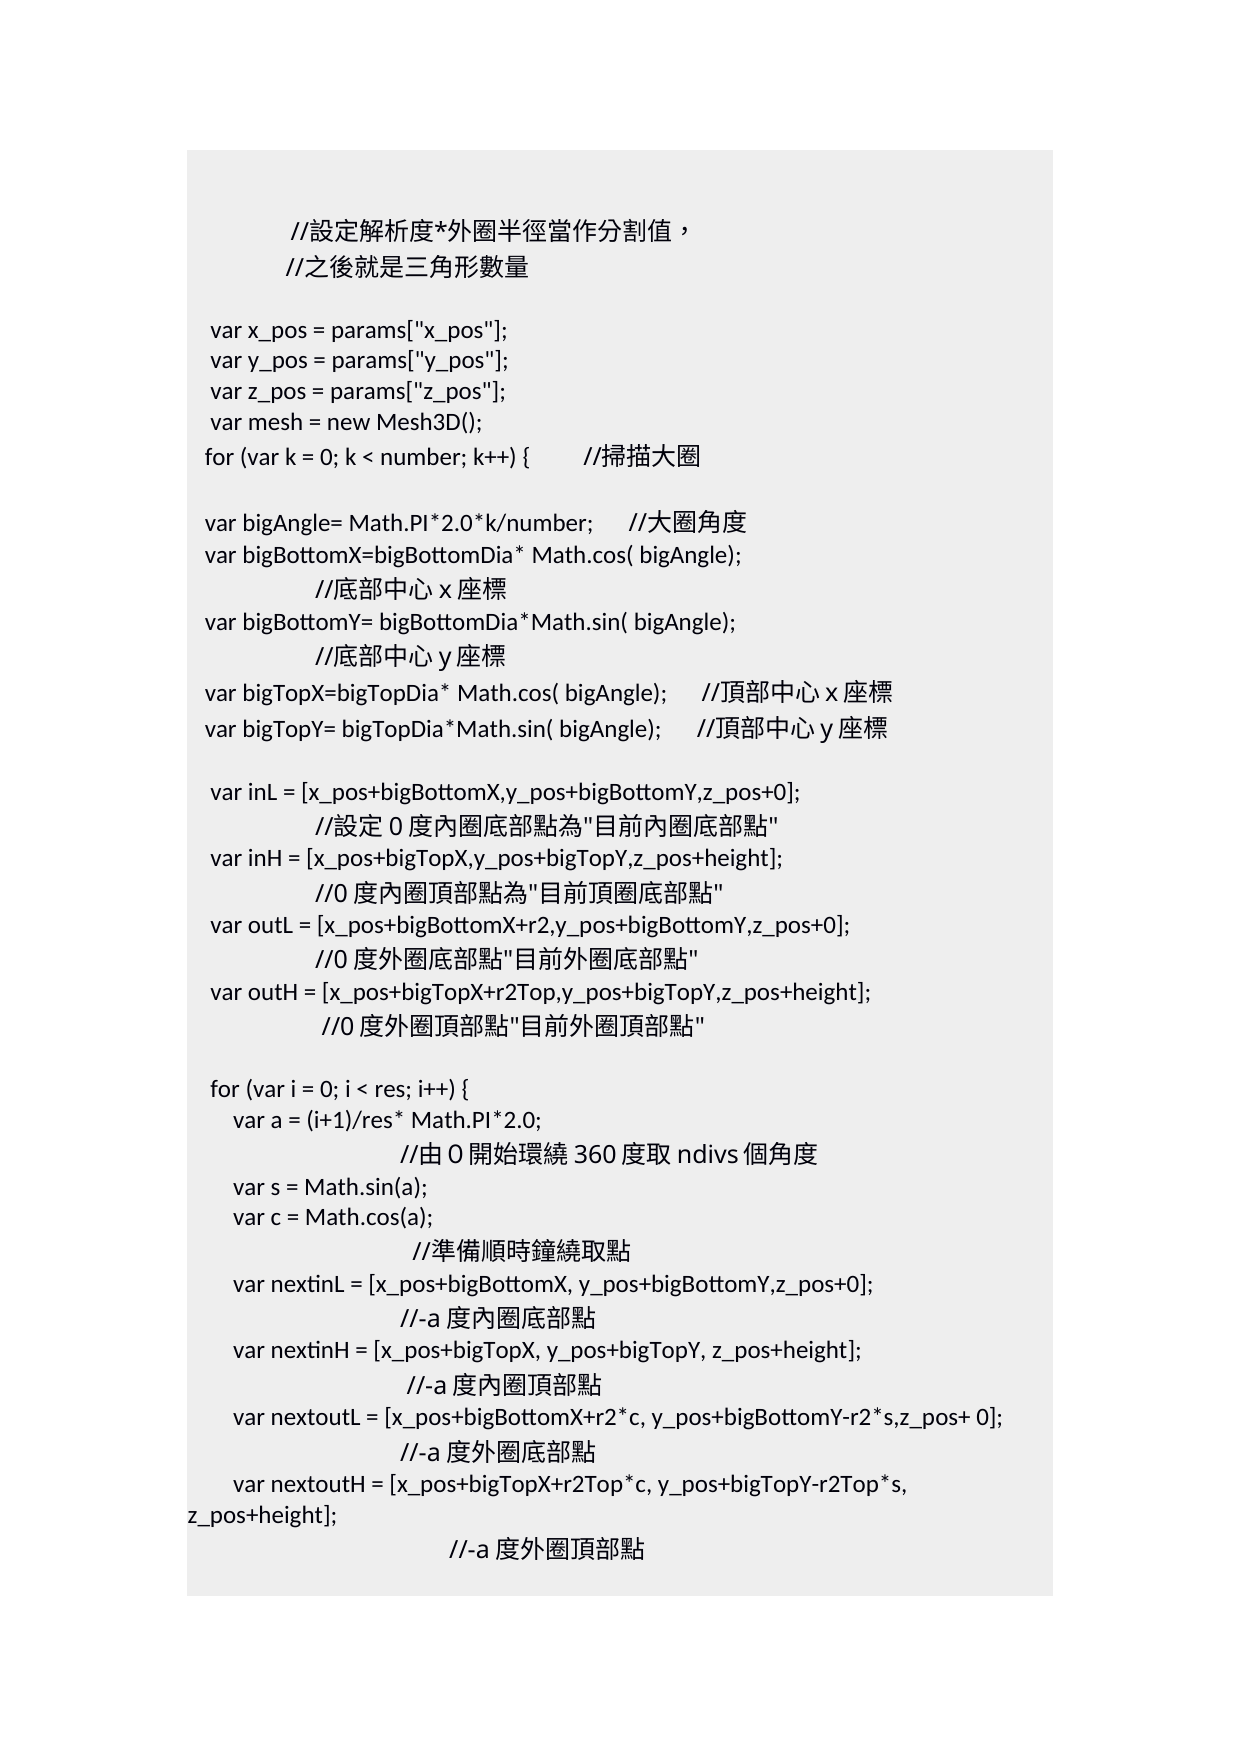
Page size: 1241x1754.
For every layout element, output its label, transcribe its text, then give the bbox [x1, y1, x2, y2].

text var a = (i+1)/res* Math.PI*2.0; //由０開始環繞360度取ndivs個角度 [187, 1104, 1053, 1171]
text //之後就是三角形數量 [187, 247, 1053, 283]
text //準備順時鐘繞取點 [187, 1232, 1053, 1268]
text for (var k = 0; k < number; k++) { //掃描大圈 [187, 436, 1053, 472]
text var inL = [x_pos+bigBottomX,y_pos+bigBottomY,z_pos+0]; //設定0度內圈底部點為"目前內圈底部點" [187, 776, 1053, 842]
text var outL = [x_pos+bigBottomX+r2,y_pos+bigBottomY,z_pos+0]; //0度外圈底部點"目前外圈底部點" [187, 909, 1053, 976]
text //設定解析度*外圈半徑當作分割值， [187, 181, 1053, 247]
text var bigTopY= bigTopDia*Math.sin( bigAngle); //頂部中心y座標 [187, 709, 1053, 745]
text var bigBottomX=bigBottomDia* Math.cos( bigAngle); //底部中心x座標 [187, 539, 1053, 606]
text var mesh = new Mesh3D(); [187, 406, 1053, 436]
text var c = Math.cos(a); [187, 1201, 1053, 1232]
text //-a度外圈頂部點 [187, 1529, 1053, 1566]
text var inH = [x_pos+bigTopX,y_pos+bigTopY,z_pos+height]; //0度內圈頂部點為"目前頂圈底部點" [187, 842, 1053, 909]
text var s = Math.sin(a); [187, 1171, 1053, 1201]
text var nextoutH = [x_pos+bigTopX+r2Top*c, y_pos+bigTopY-r2Top*s, z_pos+height]; [187, 1468, 1053, 1529]
text var z_pos = params["z_pos"]; [187, 375, 1053, 406]
text var outH = [x_pos+bigTopX+r2Top,y_pos+bigTopY,z_pos+height]; //0度外圈頂部點"目前外圈頂部點" [187, 976, 1053, 1043]
text var y_pos = params["y_pos"]; [187, 344, 1053, 375]
text var x_pos = params["x_pos"]; [187, 314, 1053, 344]
text var bigAngle= Math.PI*2.0*k/number; //大圈角度 [187, 503, 1053, 539]
text var bigTopX=bigTopDia* Math.cos( bigAngle); //頂部中心x座標 [187, 673, 1053, 709]
text var nextinH = [x_pos+bigTopX, y_pos+bigTopY, z_pos+height]; //-a度內圈頂部點 [187, 1335, 1053, 1401]
text for (var i = 0; i < res; i++) { [187, 1073, 1053, 1104]
text var bigBottomY= bigBottomDia*Math.sin( bigAngle); //底部中心y座標 [187, 606, 1053, 673]
text var nextoutL = [x_pos+bigBottomX+r2*c, y_pos+bigBottomY-r2*s,z_pos+ 0]; //-a度外圈底部點 [187, 1401, 1053, 1468]
text var nextinL = [x_pos+bigBottomX, y_pos+bigBottomY,z_pos+0]; //-a度內圈底部點 [187, 1268, 1053, 1335]
